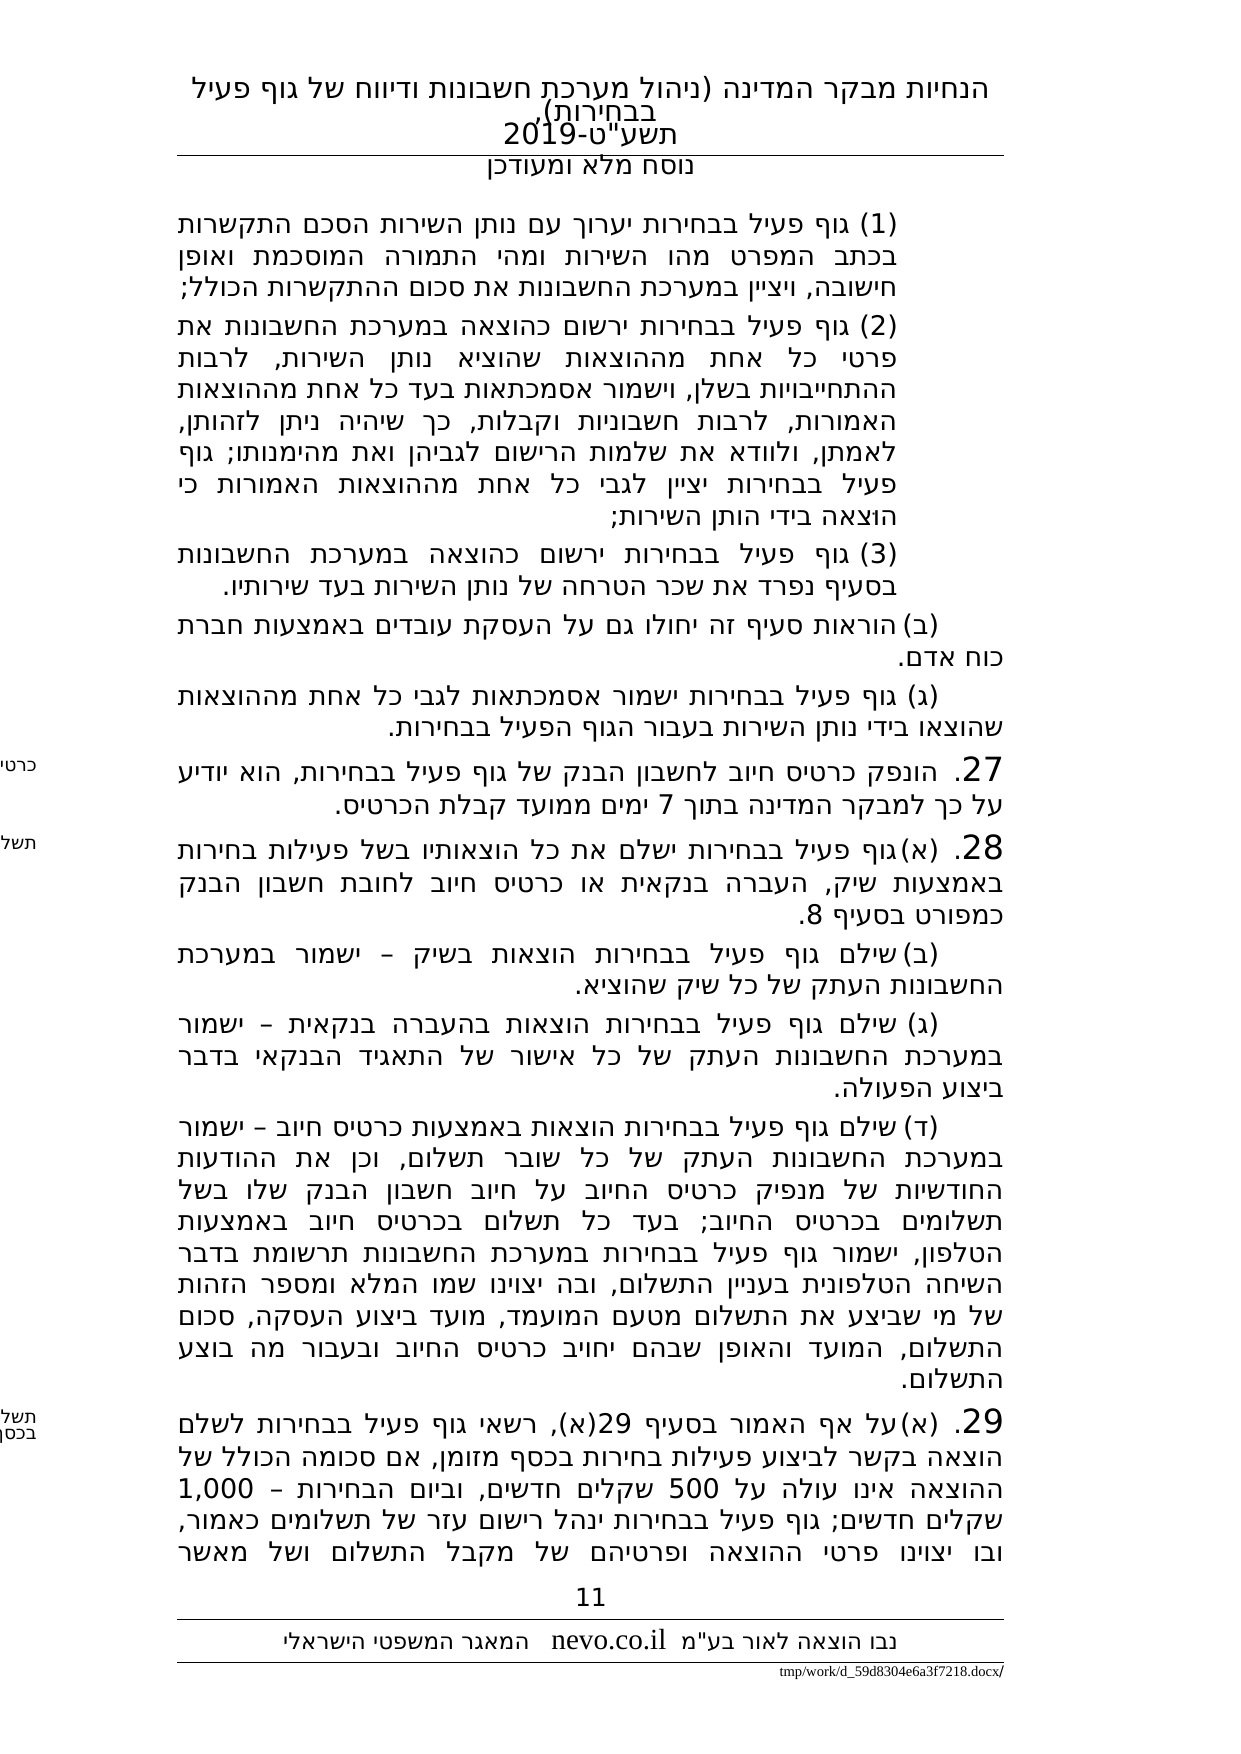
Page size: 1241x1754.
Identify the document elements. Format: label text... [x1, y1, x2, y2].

text 27. הונפק כרטיס חיוב לחשבון הבנק של גוף פעיל בבחירות, הוא יודיע על כך למבקר המדינה בתוך 7 ימים ממועד קבלת הכרטיס. [177, 751, 1004, 821]
text (2) גוף פעיל בבחירות ירשום כהוצאה במערכת החשבונות את פרטי כל אחת מההוצאות שהוציא נותן השירות, לרבות ההתחייבויות בשלן, וישמור אסמכתאות בעד כל אחת מההוצאות האמורות, לרבות חשבוניות וקבלות, כך שיהיה ניתן לזהותן, לאמתן, ולוודא את שלמות הרישום לגביהן ואת מהימנותו; גוף פעיל בבחירות יציין לגבי כל אחת מההוצאות האמורות כי הוּצאה בידי הותן השירות; [177, 310, 898, 531]
text 28. (א) גוף פעיל בבחירות ישלם את כל הוצאותיו בשל פעילות בחירות באמצעות שיק, העברה בנקאית או כרטיס חיוב לחובת חשבון הבנק כמפורט בסעיף 8. [177, 829, 1004, 931]
text (ב) שילם גוף פעיל בבחירות הוצאות בשיק – ישמור במערכת החשבונות העתק של כל שיק שהוציא. [177, 938, 1004, 1001]
text (ב) הוראות סעיף זה יחולו גם על העסקת עובדים באמצעות חברת כוח אדם. [177, 609, 1004, 673]
text (1) גוף פעיל בבחירות יערוך עם נותן השירות הסכם התקשרות בכתב המפרט מהו השירות ומהי התמורה המוסכמת ואופן חישובה, ויציין במערכת החשבונות את סכום ההתקשרות הכולל; [177, 208, 898, 303]
text (ג) גוף פעיל בבחירות ישמור אסמכתאות לגבי כל אחת מההוצאות שהוצאו בידי נותן השירות בעבור הגוף הפעיל בבחירות. [177, 680, 1004, 743]
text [177, 1402, 1004, 1568]
text (ג) שילם גוף פעיל בבחירות הוצאות בהעברה בנקאית – ישמור במערכת החשבונות העתק של כל אישור של התאגיד הבנקאי בדבר ביצוע הפעולה. [177, 1009, 1004, 1103]
text (ד) שילם גוף פעיל בבחירות הוצאות באמצעות כרטיס חיוב – ישמור במערכת החשבונות העתק של כל שובר תשלום, וכן את ההודעות החודשיות של מנפיק כרטיס החיוב על חיוב חשבון הבנק שלו בשל תשלומים בכרטיס החיוב; בעד כל תשלום בכרטיס חיוב באמצעות הטלפון, ישמור גוף פעיל בבחירות במערכת החשבונות תרשומת בדבר השיחה הטלפונית בעניין התשלום, ובה יצוינו שמו המלא ומספר הזהות של מי שביצע את התשלום מטעם המועמד, מועד ביצוע העסקה, סכום התשלום, המועד והאופן שבהם יחויב כרטיס החיוב ובעבור מה בוצע התשלום. [177, 1111, 1004, 1395]
text (3) גוף פעיל בבחירות ירשום כהוצאה במערכת החשבונות בסעיף נפרד את שכר הטרחה של נותן השירות בעד שירותיו. [177, 539, 898, 602]
